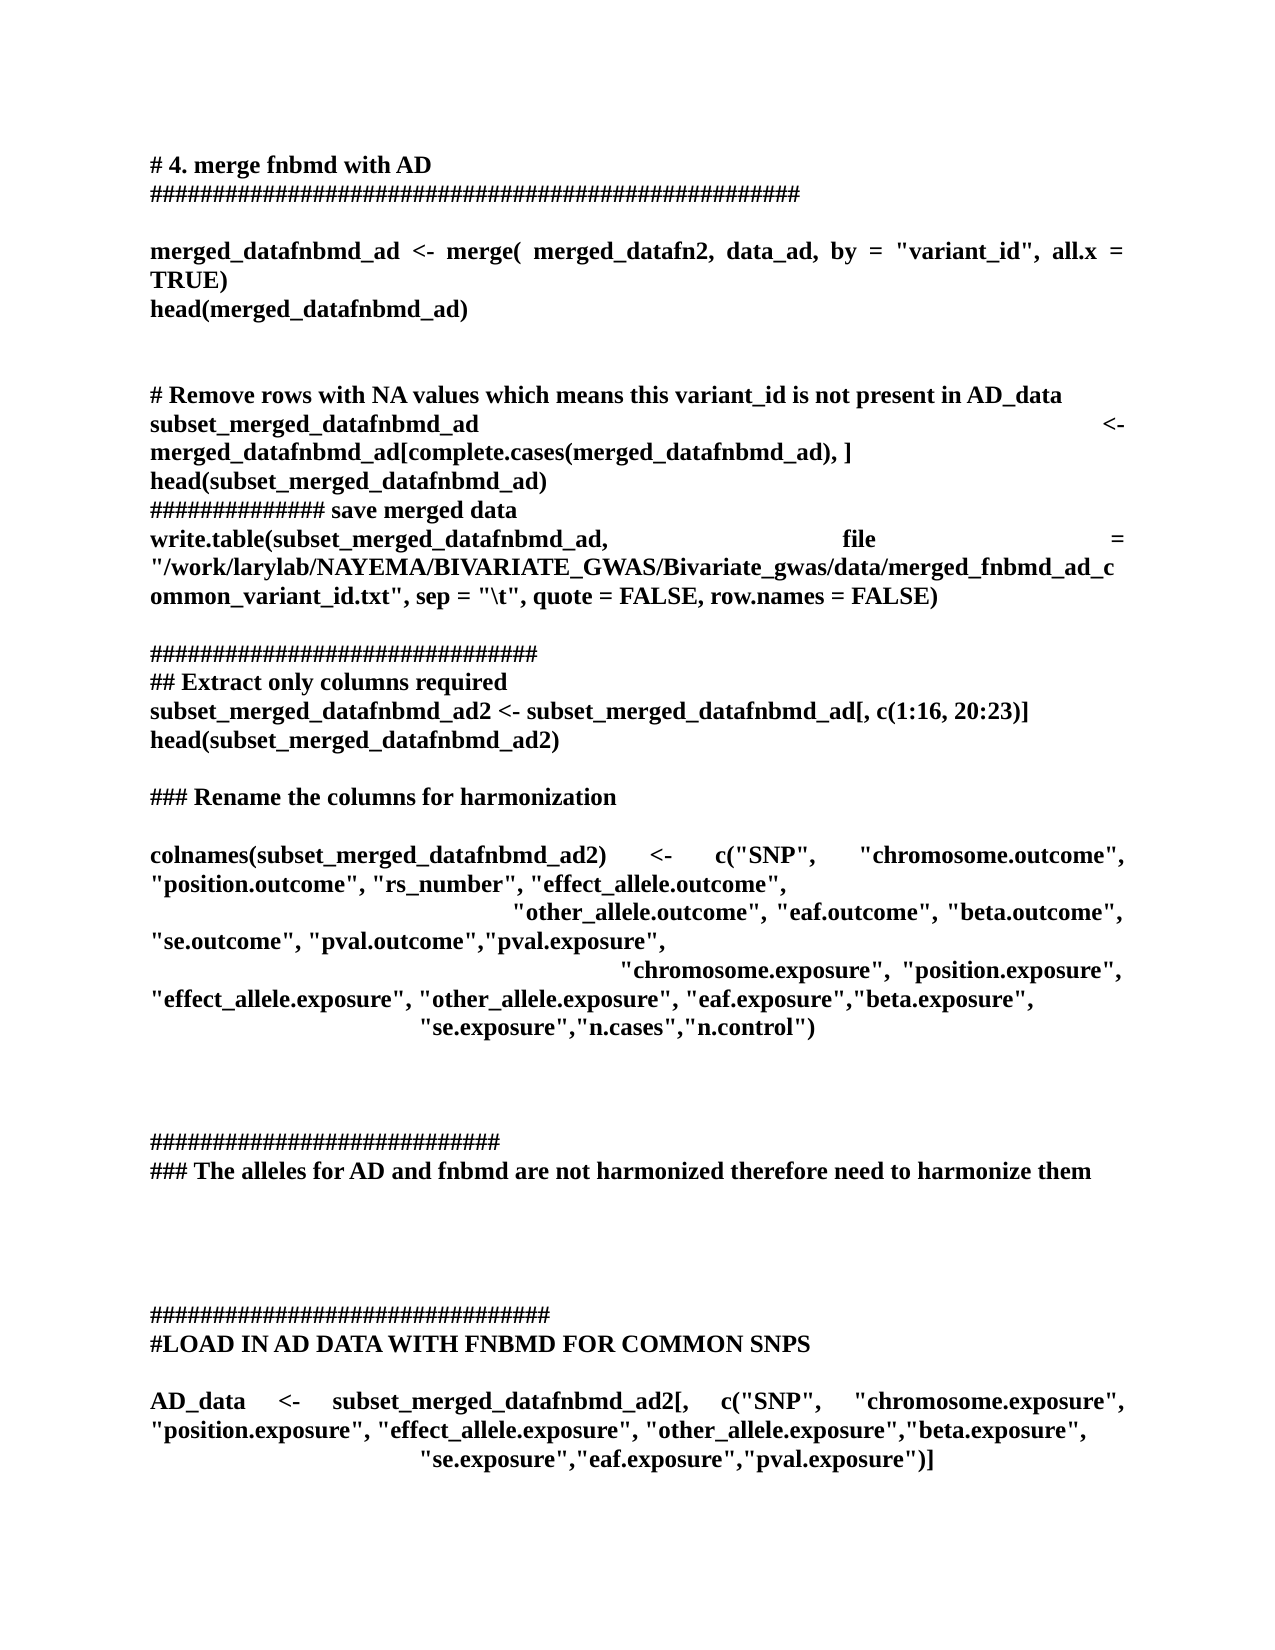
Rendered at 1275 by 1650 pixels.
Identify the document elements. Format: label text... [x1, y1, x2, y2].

text head(merged_datafnbmd_ad) [150, 294, 1125, 322]
text "other_allele.outcome", "eaf.outcome", "beta.outcome", "se.outcome", "pval.outcome","pval.exposure", [150, 897, 1125, 955]
text ## Extract only columns required [150, 667, 1125, 696]
text ############################ [150, 1127, 1125, 1156]
text ################################ [150, 1300, 1125, 1329]
text subset_merged_datafnbmd_ad2 <- subset_merged_datafnbmd_ad[, c(1:16, 20:23)] [150, 696, 1125, 725]
text colnames(subset_merged_datafnbmd_ad2) <- c("SNP", "chromosome.outcome", "position.outcome", "rs_number", "effect_allele.outcome", [150, 840, 1125, 897]
text #LOAD IN AD DATA WITH FNBMD FOR COMMON SNPS [150, 1329, 1125, 1357]
text ### The alleles for AD and fnbmd are not harmonized therefore need to harmonize them [150, 1156, 1125, 1185]
text ############## save merged data [150, 495, 1125, 524]
text "chromosome.exposure", "position.exposure", "effect_allele.exposure", "other_allele.exposure", "eaf.exposure","beta.exposure", [150, 955, 1125, 1012]
text "se.exposure","n.cases","n.control") [150, 1012, 1125, 1041]
text merged_datafnbmd_ad <- merge( merged_datafn2, data_ad, by = "variant_id", all.x = TRUE) [150, 236, 1125, 294]
text ### Rename the columns for harmonization [150, 782, 1125, 811]
text ############################### [150, 639, 1125, 667]
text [150, 179, 1125, 207]
text # 4. merge fnbmd with AD [150, 150, 1125, 179]
text # Remove rows with NA values which means this variant_id is not present in AD_data [150, 380, 1125, 409]
text subset_merged_datafnbmd_ad <- merged_datafnbmd_ad[complete.cases(merged_datafnbmd_ad), ] [150, 409, 1125, 466]
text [150, 1386, 1125, 1444]
text head(subset_merged_datafnbmd_ad) [150, 466, 1125, 495]
text head(subset_merged_datafnbmd_ad2) [150, 725, 1125, 754]
text write.table(subset_merged_datafnbmd_ad, file = "/work/larylab/NAYEMA/BIVARIATE_GWAS/Bivariate_gwas/data/merged_fnbmd_ad_common_variant_id.txt", sep = "\t", quote = FALSE, row.names = FALSE) [150, 524, 1125, 610]
text "se.exposure","eaf.exposure","pval.exposure")] [150, 1444, 1125, 1472]
